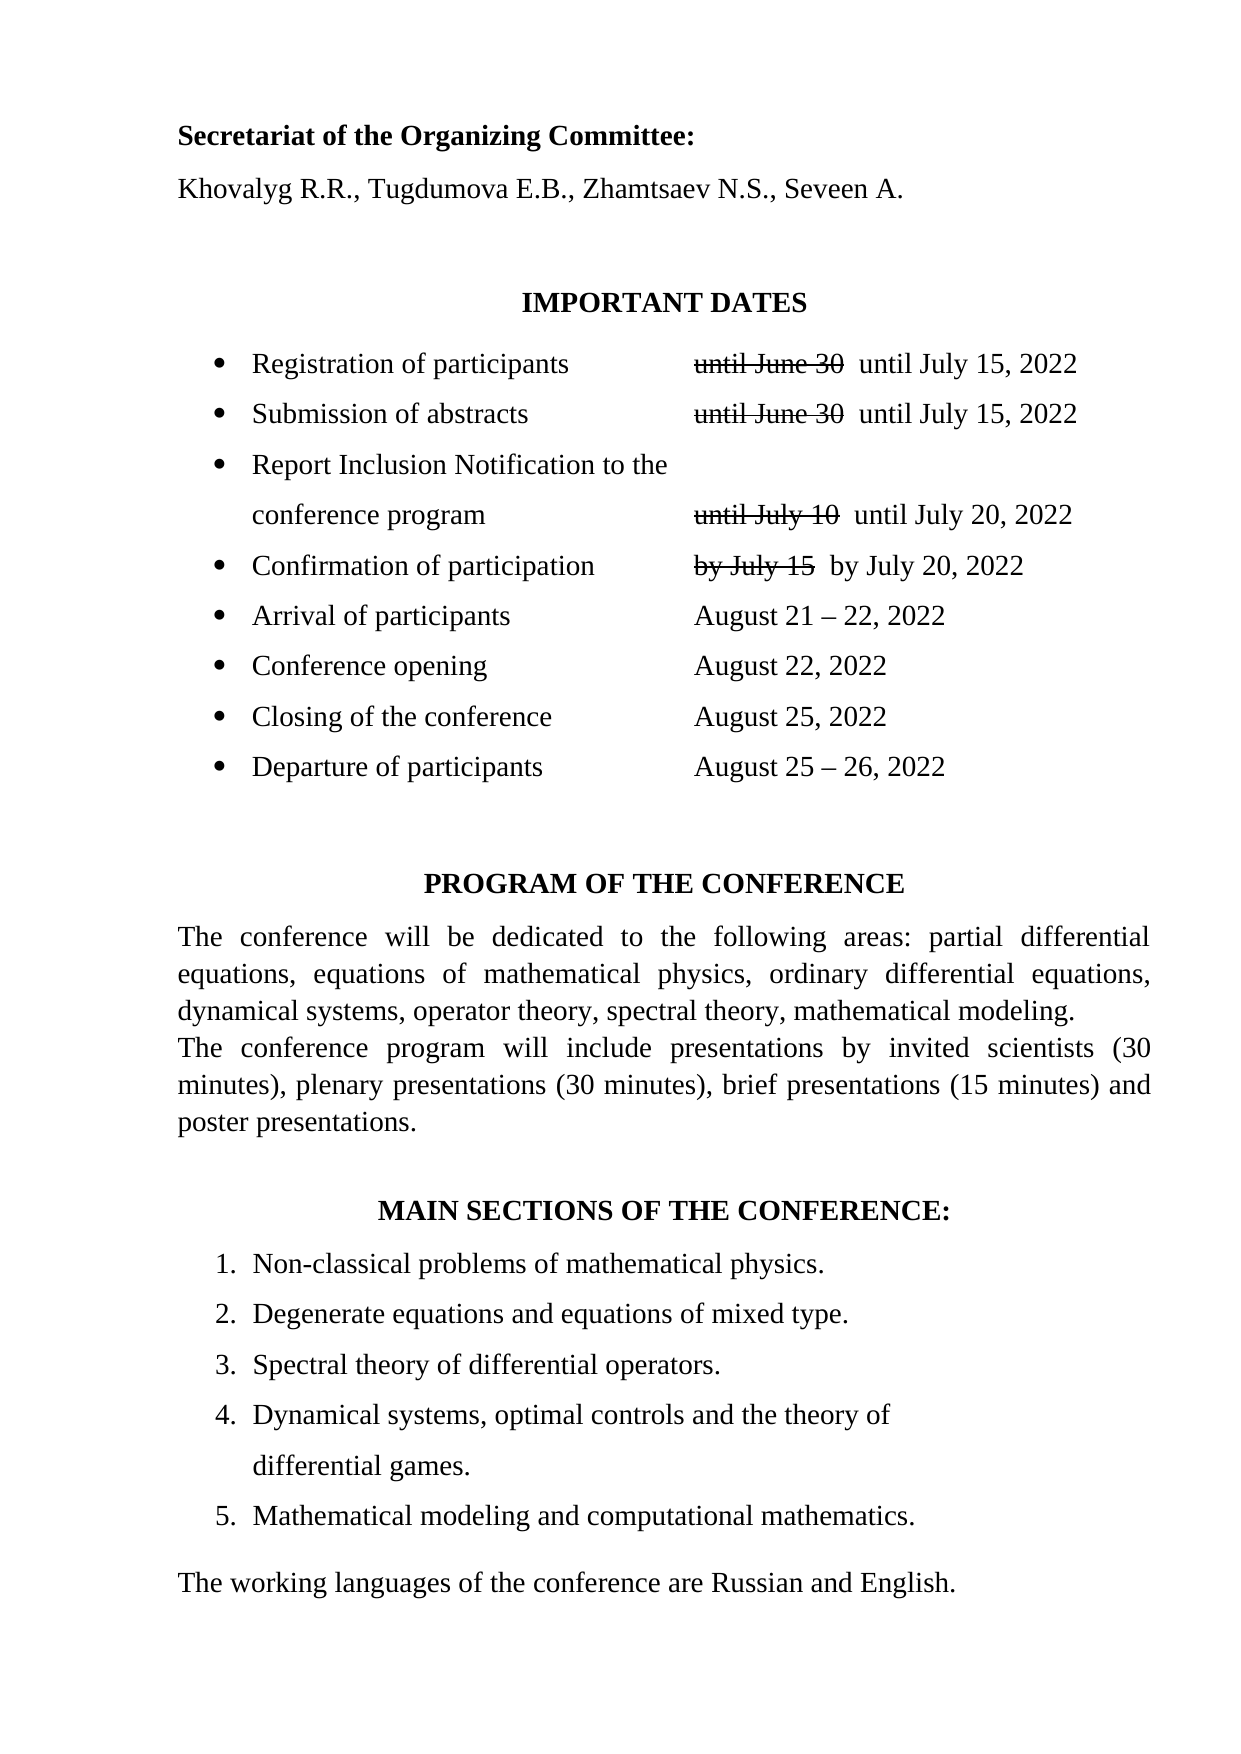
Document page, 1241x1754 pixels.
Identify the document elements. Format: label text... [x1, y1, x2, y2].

list Closing of the conference August 25, 2022 [214, 699, 1152, 732]
list Registration of participants until June 30 until July 15, 2022 [214, 346, 1152, 380]
text The working languages of the conference are Russian and English. [177, 1565, 1152, 1598]
list Degenerate equations and equations of mixed type. [215, 1297, 1152, 1330]
list conference program until July 10 until July 20, 2022 [252, 497, 1152, 531]
text Secretariat of the Organizing Committee: [177, 118, 1152, 152]
list differential games. [252, 1448, 1152, 1481]
list Report Inclusion Notification to the [214, 447, 1152, 481]
text MAIN SECTIONS OF THE CONFERENCE: [177, 1193, 1152, 1227]
list Confirmation of participation by July 15 by July 20, 2022 [214, 548, 1152, 581]
list Departure of participants August 25 – 26, 2022 [214, 749, 1152, 783]
text The conference will be dedicated to the following areas: partial differential equations, equations of mathematical physics, ordinary differential equations, dynamical systems, operator theory, spectral theory, mathematical modeling. [177, 919, 1152, 1027]
text Khovalyg R.R., Tugdumova E.B., Zhamtsaev N.S., Seveen A. [177, 171, 1152, 204]
list Arrival of participants August 21 – 22, 2022 [214, 598, 1152, 632]
text IMPORTANT DATES [177, 285, 1152, 318]
list Mathematical modeling and computational mathematics. [215, 1498, 1152, 1531]
text PROGRAM OF THE CONFERENCE [177, 867, 1152, 900]
list Spectral theory of differential operators. [215, 1347, 1152, 1381]
list Conference opening August 22, 2022 [214, 648, 1152, 682]
text The conference program will include presentations by invited scientists (30 minutes), plenary presentations (30 minutes), brief presentations (15 minutes) and poster presentations. [177, 1030, 1152, 1137]
list Dynamical systems, optimal controls and the theory of [215, 1397, 1152, 1431]
list Non-classical problems of mathematical physics. [215, 1246, 1152, 1280]
list Submission of abstracts until June 30 until July 15, 2022 [214, 396, 1152, 430]
